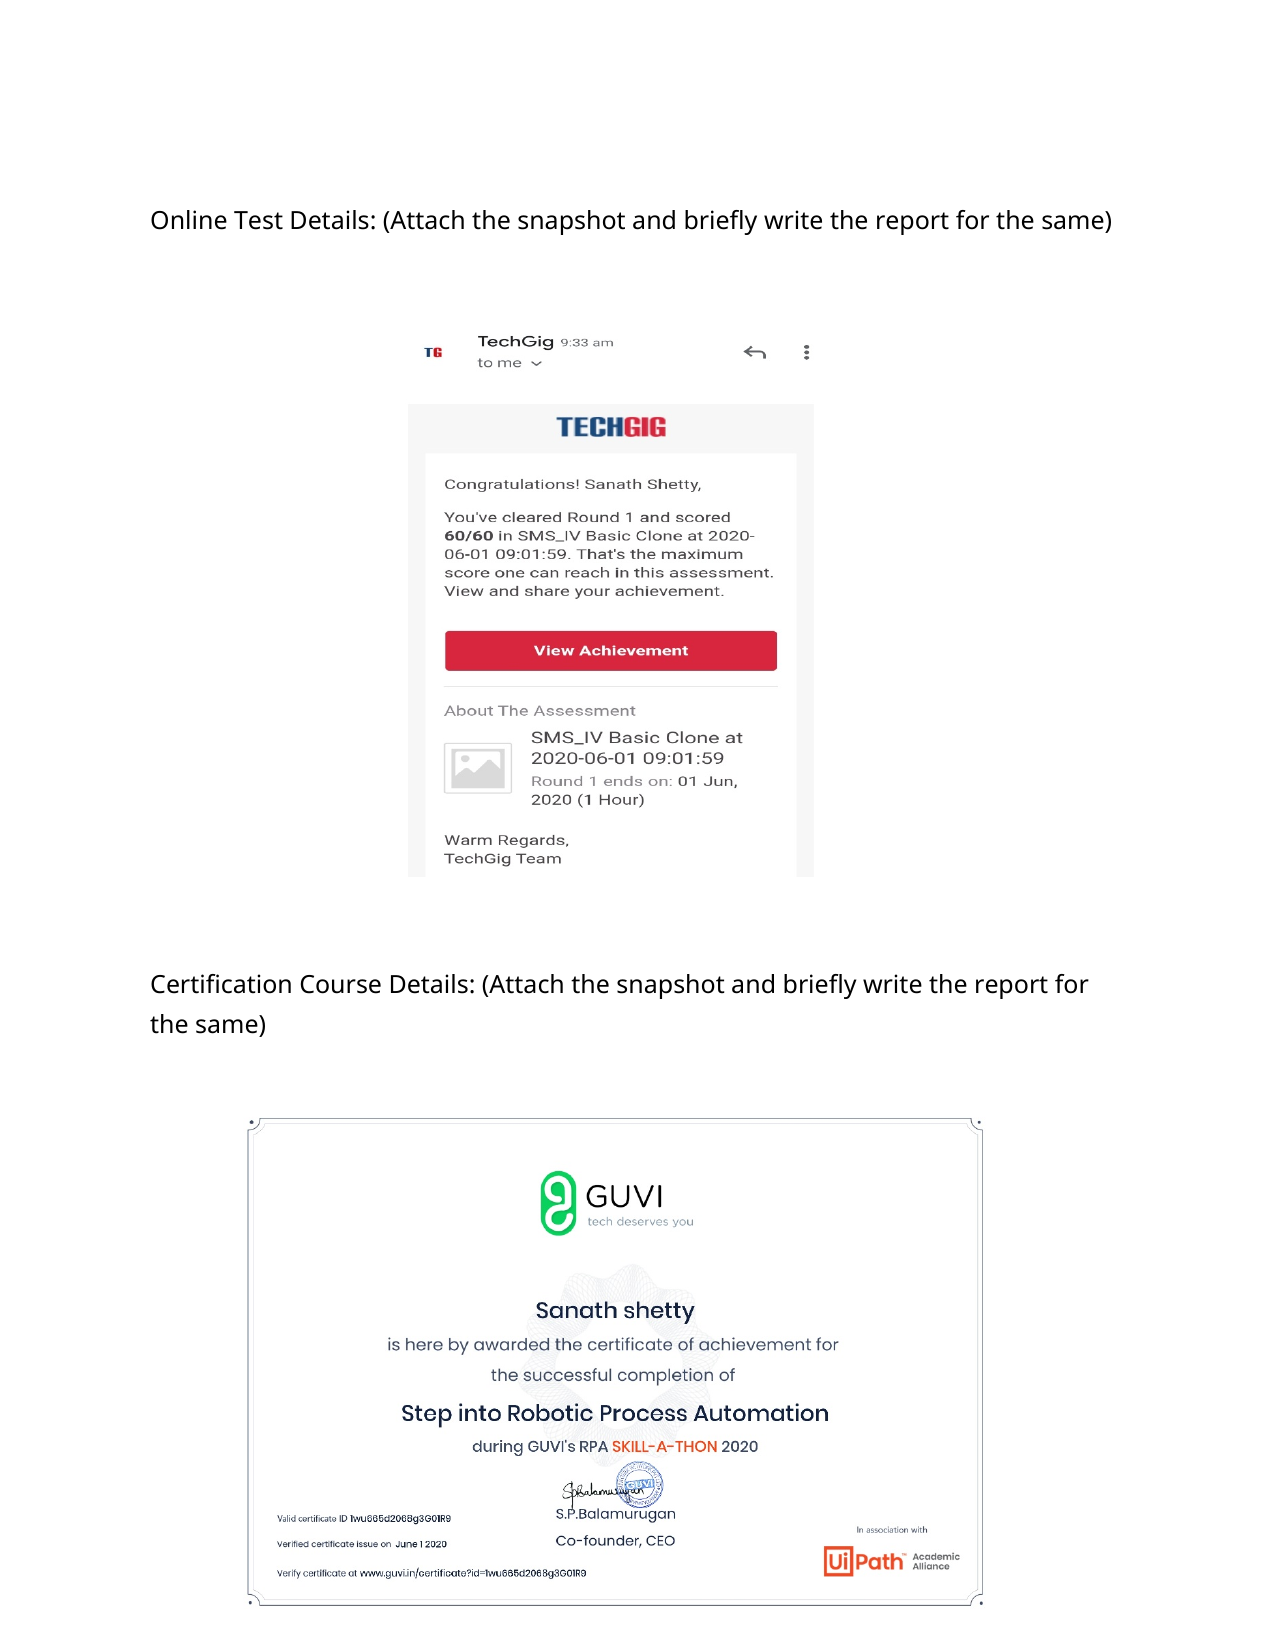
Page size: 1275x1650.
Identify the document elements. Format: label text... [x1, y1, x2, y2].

picture [388, 323, 833, 877]
picture [232, 1107, 998, 1617]
text Certification Course Details: (Attach the snapshot and briefly write the report for the same) [150, 967, 1125, 1040]
text Online Test Details: (Attach the snapshot and briefly write the report for the same) [150, 203, 1125, 237]
